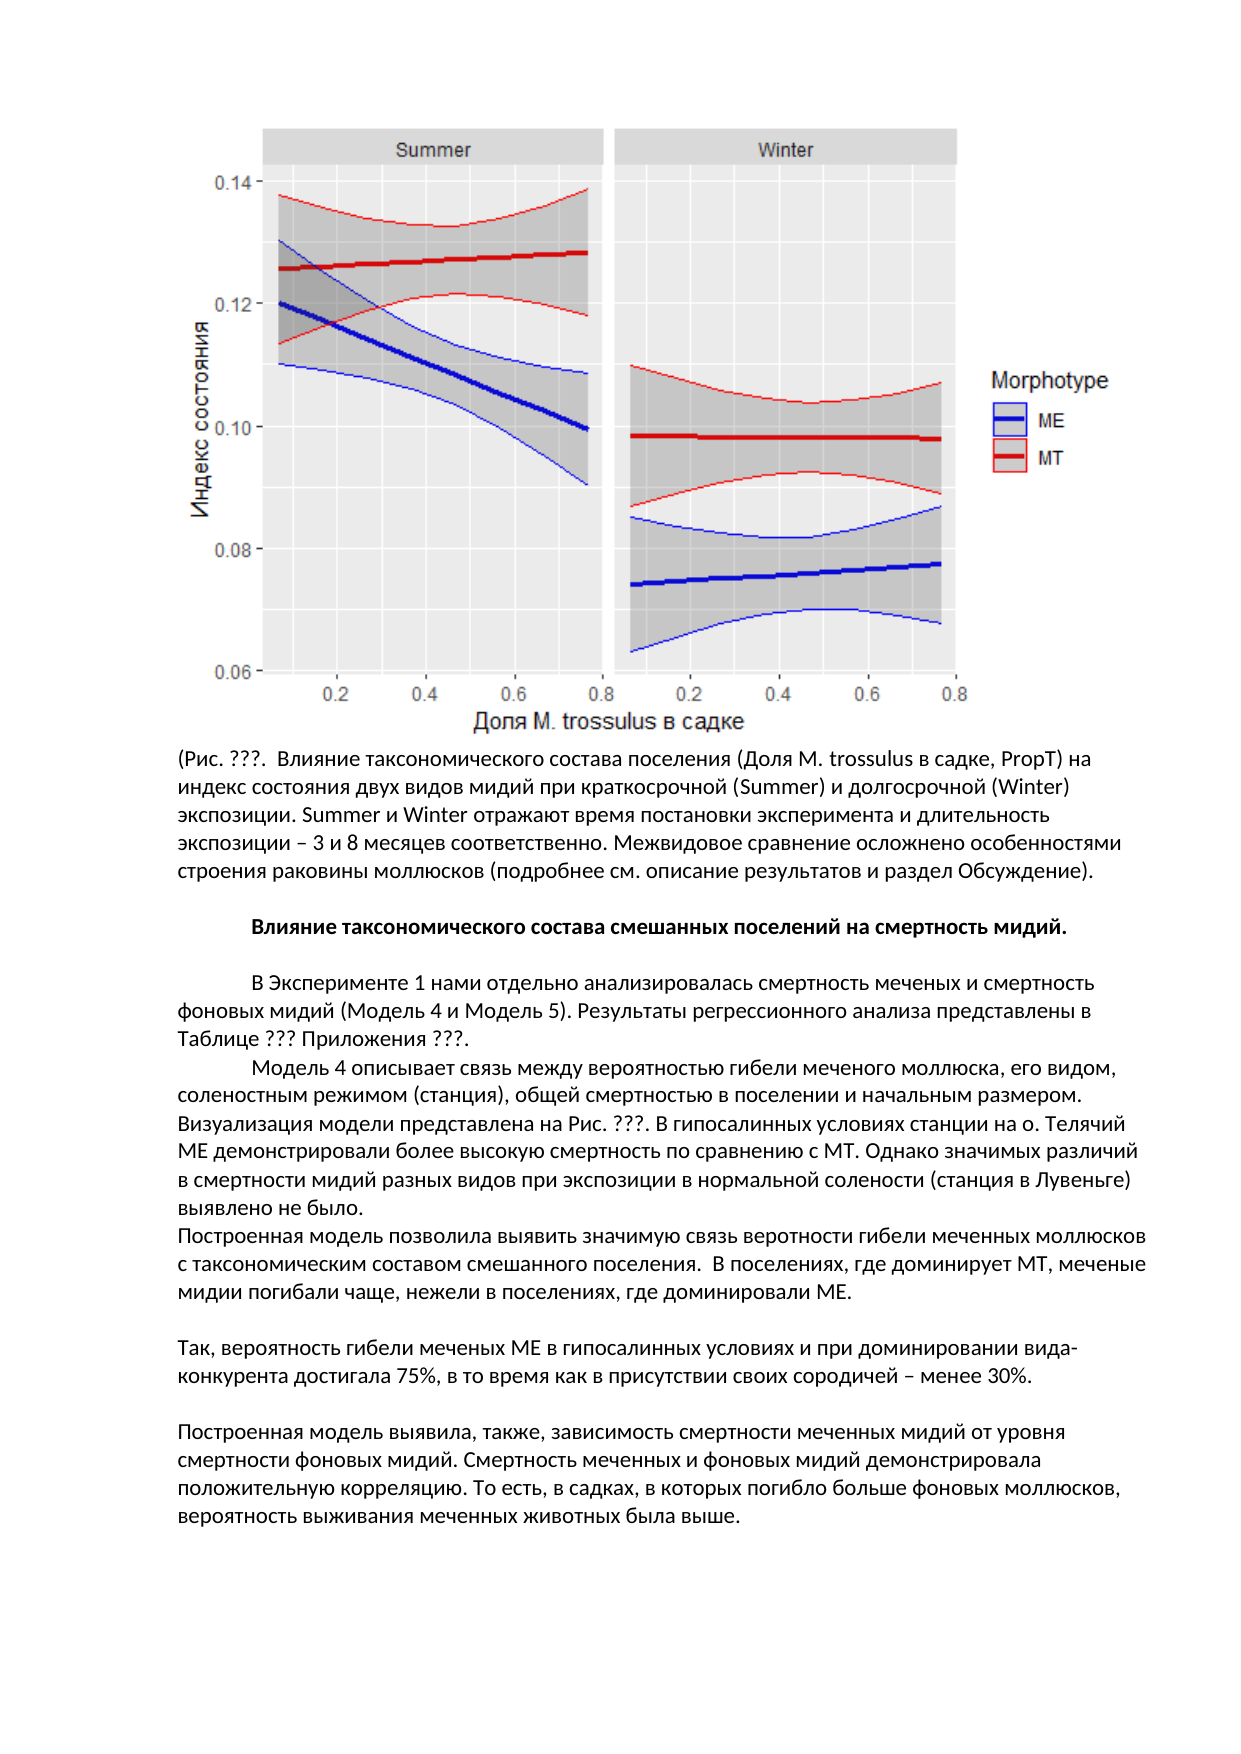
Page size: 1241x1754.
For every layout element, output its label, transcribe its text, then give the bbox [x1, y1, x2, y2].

text Влияние таксономического состава смешанных поселений на смертность мидий. [177, 912, 1152, 941]
text Модель 4 описывает связь между вероятностью гибели меченого моллюска, его видом, соленостным режимом (станция), общей смертностью в поселении и начальным размером. Визуализация модели представлена на Рис. ???. В гипосалинных условиях станции на о. Телячий МЕ демонстрировали более высокую смертность по сравнению с МТ. Однако значимых различий в смертности мидий разных видов при экспозиции в нормальной солености (станция в Лувеньге) выявлено не было. [177, 1053, 1152, 1221]
text Построенная модель выявила, также, зависимость смертности меченных мидий от уровня смертности фоновых мидий. Смертность меченных и фоновых мидий демонстрировала положительную корреляцию. То есть, в садках, в которых погибло больше фоновых моллюсков, вероятность выживания меченных животных была выше. [177, 1417, 1152, 1529]
text В Эксперименте 1 нами отдельно анализировалась смертность меченых и смертность фоновых мидий (Модель 4 и Модель 5). Результаты регрессионного анализа представлены в Таблице ??? Приложения ???. [177, 968, 1152, 1053]
picture [177, 118, 1134, 745]
text Построенная модель позволила выявить значимую связь веротности гибели меченных моллюсков с таксономическим составом смешанного поселения. В поселениях, где доминирует МТ, меченые мидии погибали чаще, нежели в поселениях, где доминировали МЕ. [177, 1221, 1152, 1305]
text (Рис. ???. Влияние таксономического состава поселения (Доля М. trossulus в садке, PropT) на индекс состояния двух видов мидий при краткосрочной (Summer) и долгосрочной (Winter) экспозиции. Summer и Winter отражают время постановки эксперимента и длительность экспозиции – 3 и 8 месяцев соответственно. Межвидовое сравнение осложнено особенностями строения раковины моллюсков (подробнее см. описание результатов и раздел Обсуждение). [177, 744, 1152, 884]
text Так, вероятность гибели меченых МЕ в гипосалинных условиях и при доминировании вида-конкурента достигала 75%, в то время как в присутствии своих сородичей – менее 30%. [177, 1333, 1152, 1389]
